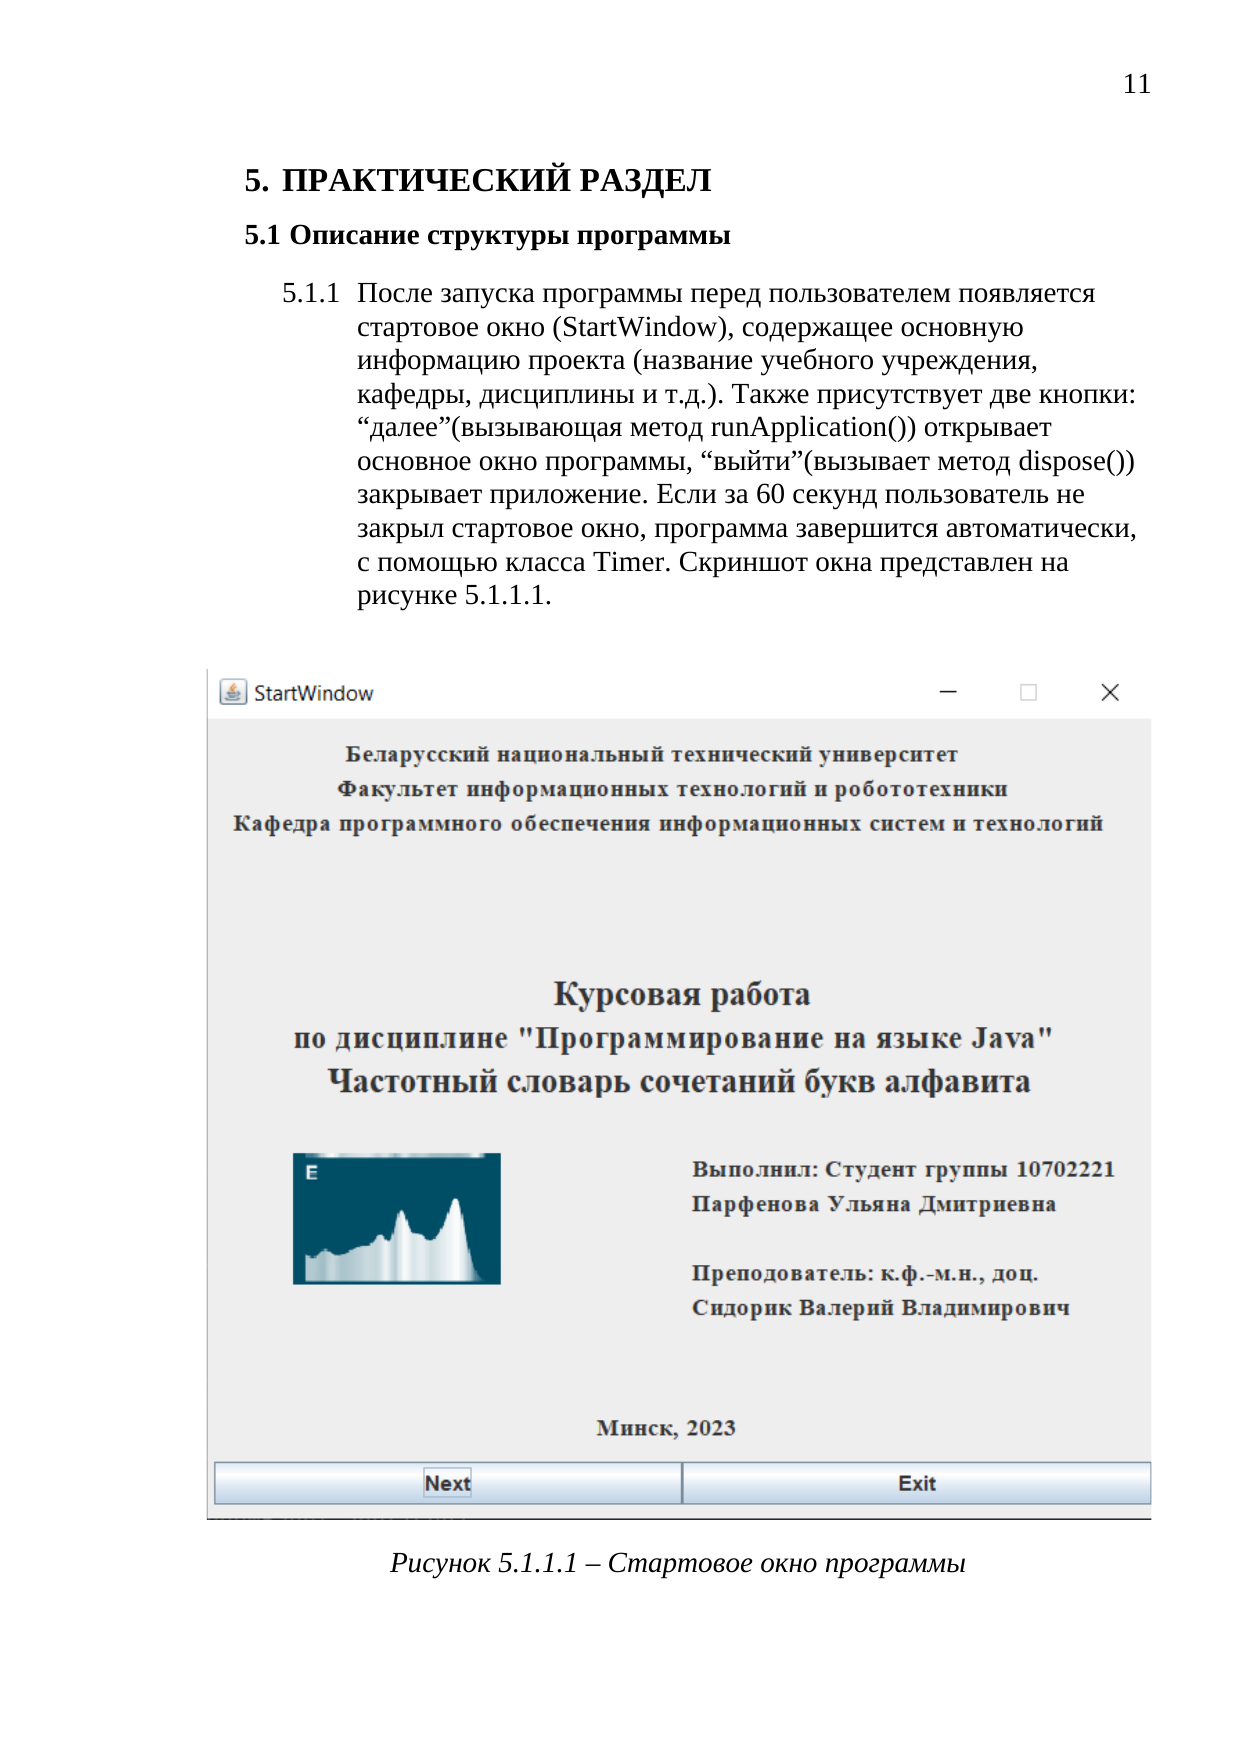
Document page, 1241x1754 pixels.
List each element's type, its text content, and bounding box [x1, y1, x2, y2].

subtitle ПРАКТИЧЕСКИЙ РАЗДЕЛ [244, 160, 1152, 198]
text Рисунок 5.1.1.1 – Стартовое окно программы [207, 1545, 1152, 1578]
subtitle Описание структуры программы [244, 217, 1152, 250]
list После запуска программы перед пользователем появляется стартовое окно (StartWindow), содержащее основную информацию проекта (название учебного учреждения, кафедры, дисциплины и т.д.). Также присутствует две кнопки: “далее”(вызывающая метод runApplication()) открывает основное окно программы, “выйти”(вызывает метод dispose()) закрывает приложение. Если за 60 секунд пользователь не закрыл стартовое окно, программа завершится автоматически, с помощью класса Timer. Скриншот окна представлен на рисунке 5.1.1.1. [282, 275, 1152, 611]
picture [206, 669, 1152, 1520]
